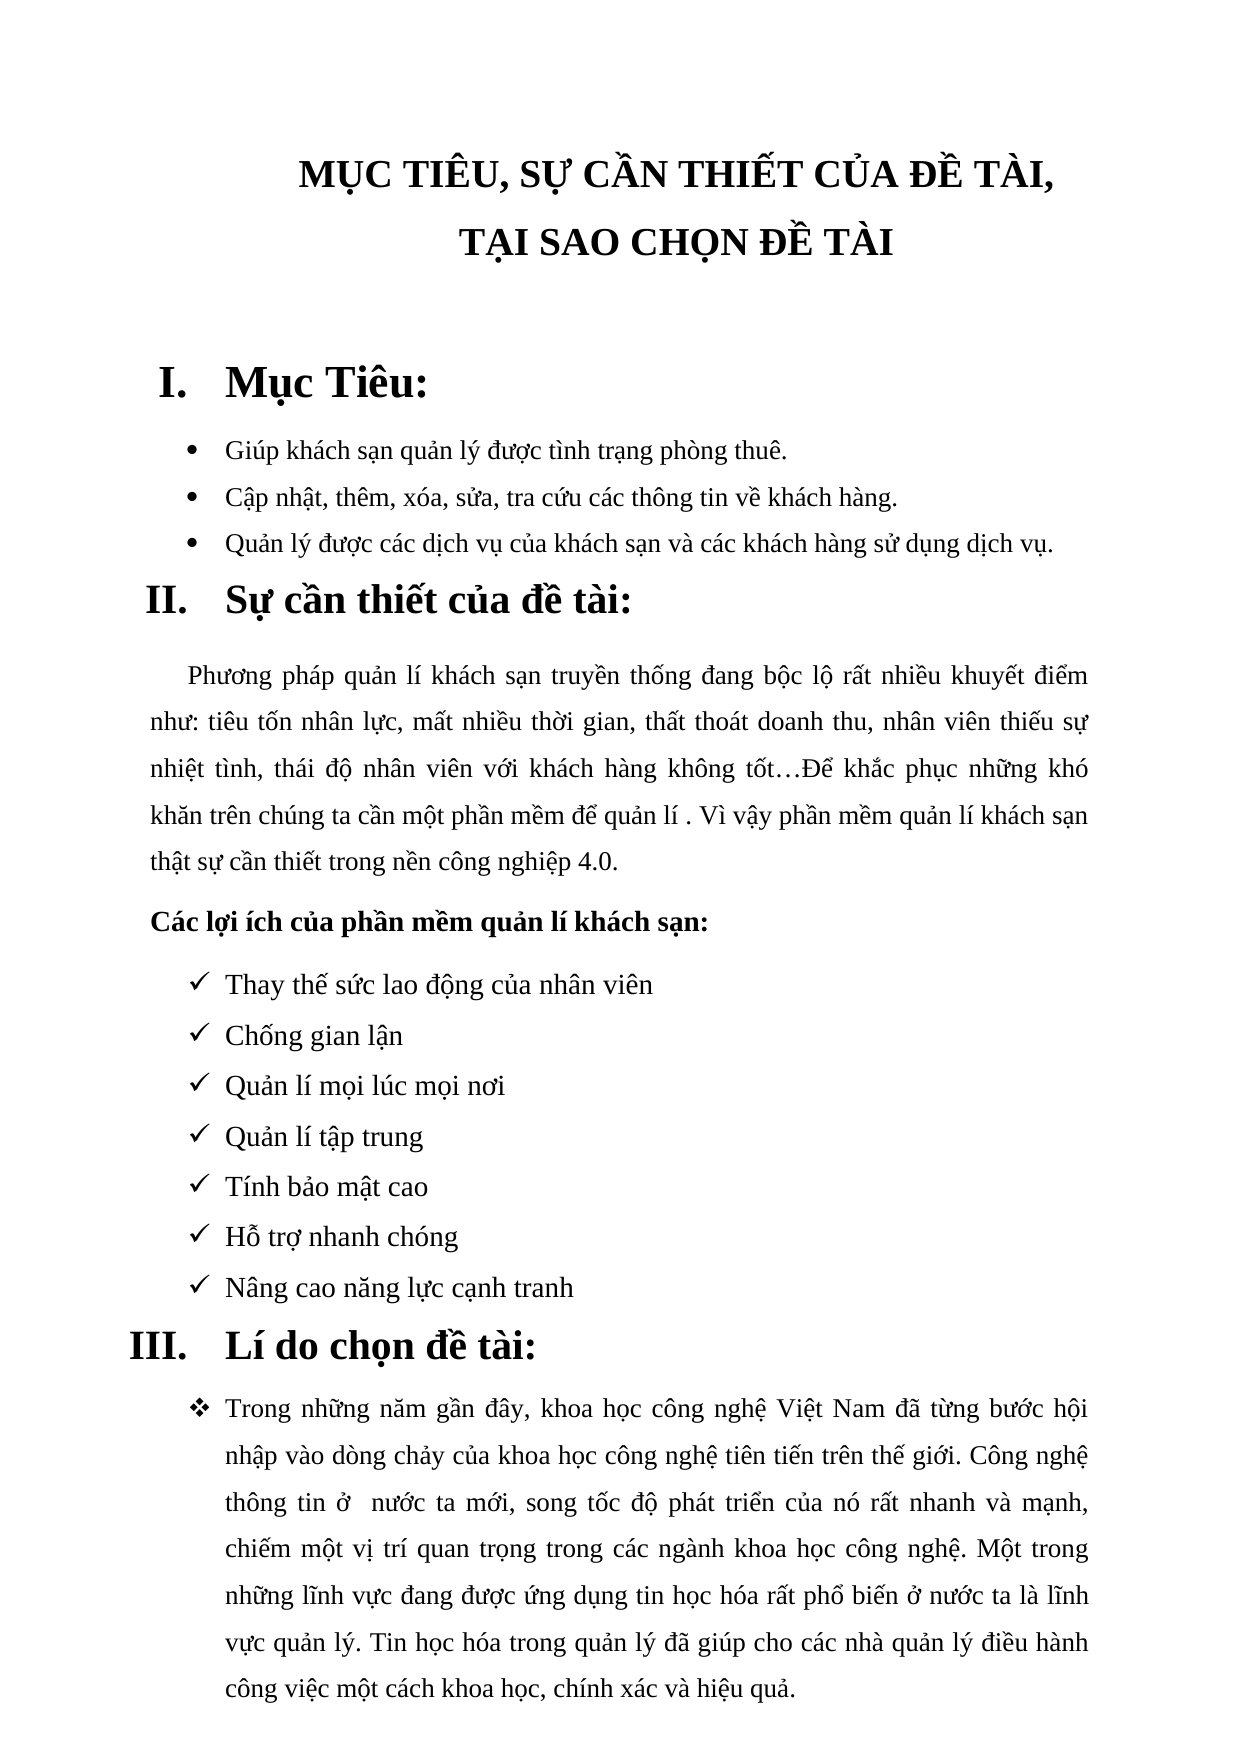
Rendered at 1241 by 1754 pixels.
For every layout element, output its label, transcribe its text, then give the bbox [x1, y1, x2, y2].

list Trong những năm gần đây, khoa học công nghệ Việt Nam đã từng bước hội nhập vào dòng chảy của khoa học công nghệ tiên tiến trên thế giới. Công nghệ thông tin ở nước ta mới, song tốc độ phát triển của nó rất nhanh và mạnh, chiếm một vị trí quan trọng trong các ngành khoa học công nghệ. Một trong những lĩnh vực đang được ứng dụng tin học hóa rất phổ biến ở nước ta là lĩnh vực quản lý. Tin học hóa trong quản lý đã giúp cho các nhà quản lý điều hành công việc một cách khoa học, chính xác và hiệu quả. [187, 1392, 1090, 1703]
list MỤC TIÊU, SỰ CẦN THIẾT CỦA ĐỀ TÀI, TẠI SAO CHỌN ĐỀ TÀI [262, 150, 1090, 264]
list Nâng cao năng lực cạnh tranh [187, 1270, 1090, 1303]
list Lí do chọn đề tài: [187, 1320, 1090, 1368]
list Quản lí tập trung [187, 1119, 1090, 1152]
list Chống gian lận [187, 1018, 1090, 1051]
list Mục Tiêu: [187, 355, 1090, 407]
list Giúp khách sạn quản lý được tình trạng phòng thuê. [187, 434, 1090, 465]
list Tính bảo mật cao [187, 1169, 1090, 1203]
text Phương pháp quản lí khách sạn truyền thống đang bộc lộ rất nhiều khuyết điểm như: tiêu tốn nhân lực, mất nhiều thời gian, thất thoát doanh thu, nhân viên thiếu sự nhiệt tình, thái độ nhân viên với khách hàng không tốt…Để khắc phục những khó khăn trên chúng ta cần một phần mềm để quản lí . Vì vậy phần mềm quản lí khách sạn thật sự cần thiết trong nền công nghiệp 4.0. [150, 659, 1090, 877]
list Hỗ trợ nhanh chóng [187, 1219, 1090, 1253]
list Cập nhật, thêm, xóa, sửa, tra cứu các thông tin về khách hàng. [187, 481, 1090, 512]
list Quản lý được các dịch vụ của khách sạn và các khách hàng sử dụng dịch vụ. [187, 527, 1090, 559]
list Thay thế sức lao động của nhân viên [187, 967, 1090, 1001]
text Các lợi ích của phần mềm quản lí khách sạn: [150, 904, 1090, 938]
list Quản lí mọi lúc mọi nơi [187, 1068, 1090, 1102]
list Sự cần thiết của đề tài: [187, 574, 1090, 622]
